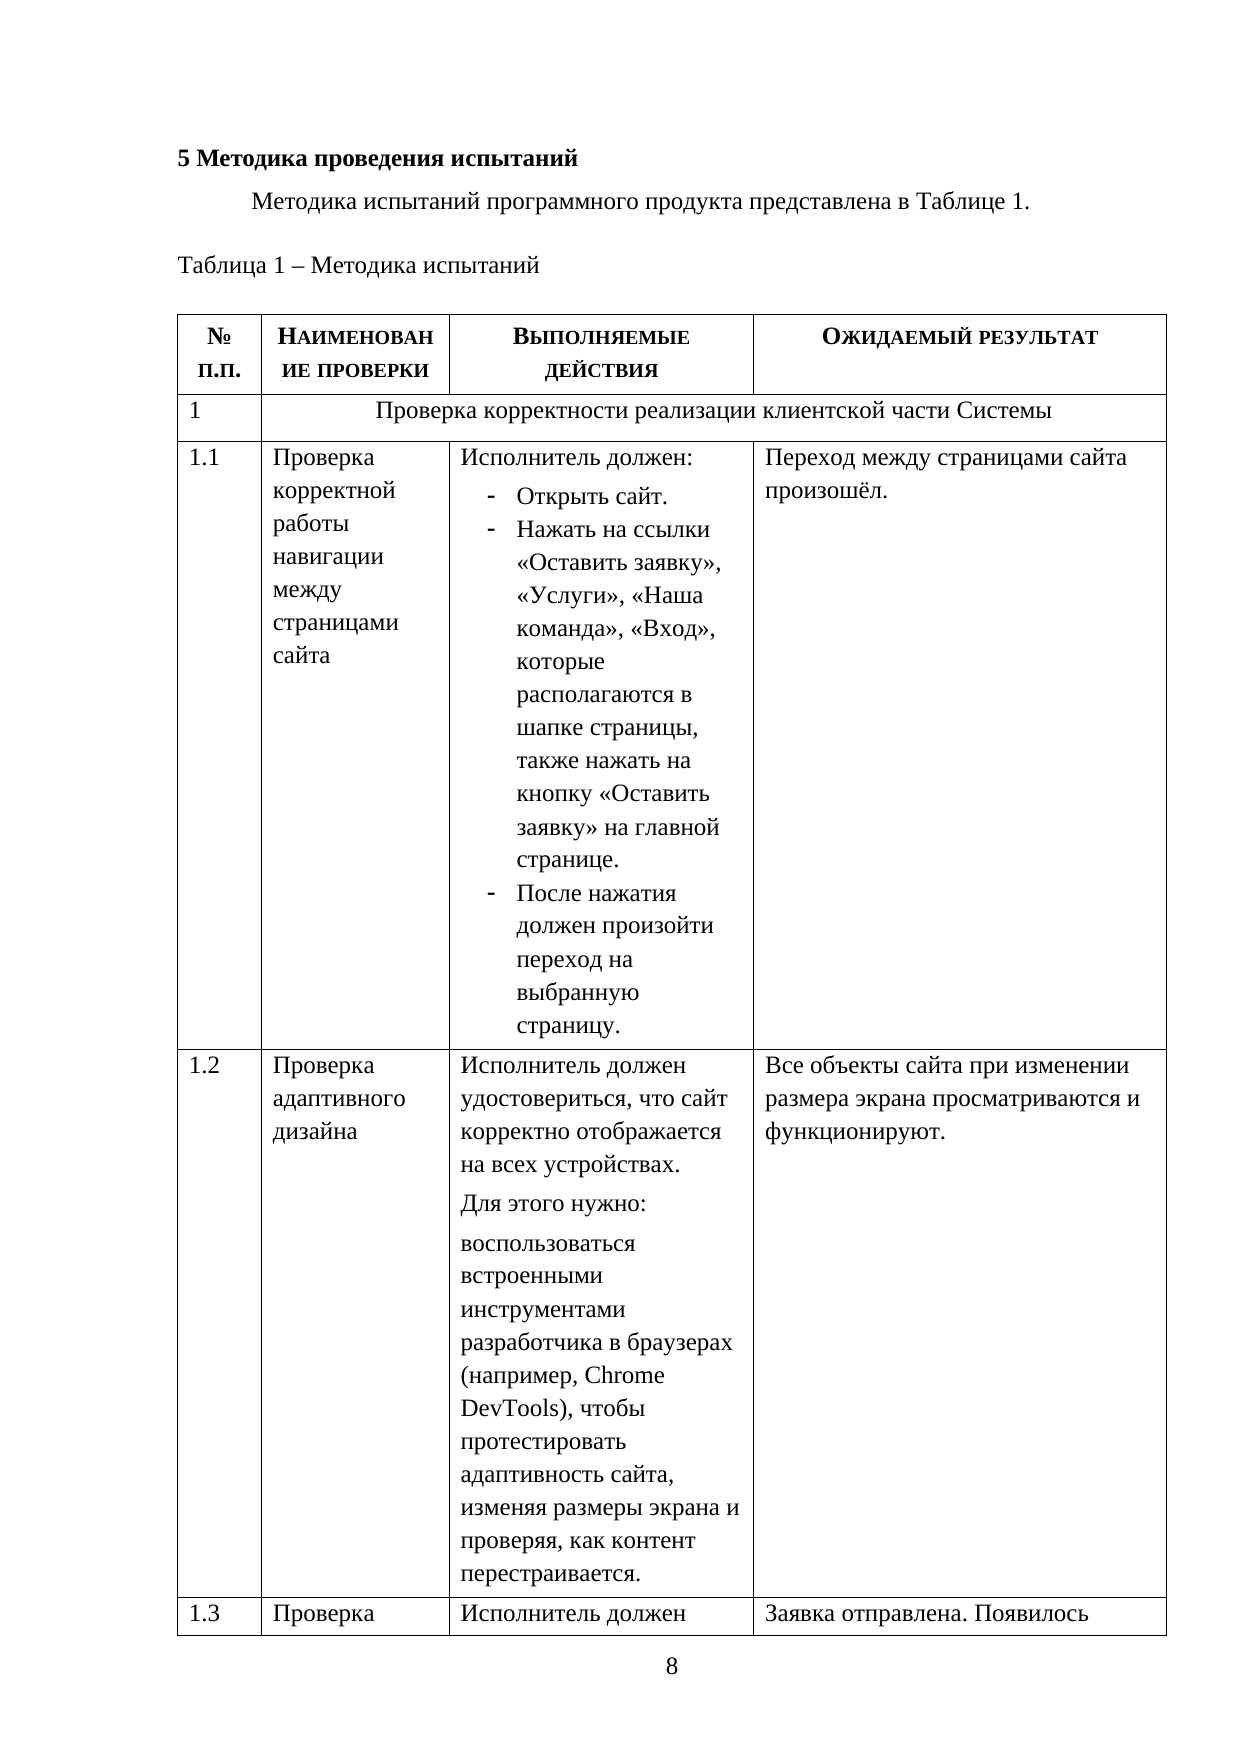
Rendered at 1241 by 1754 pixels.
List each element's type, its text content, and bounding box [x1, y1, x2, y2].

table_header Ожидаемый результат [754, 315, 1166, 394]
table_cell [262, 1598, 449, 1635]
text Таблица 1 – Методика испытаний [177, 250, 1167, 279]
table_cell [450, 1598, 753, 1635]
table_cell 1 [178, 395, 261, 441]
table_cell 1.3 [178, 1598, 261, 1635]
table_cell Проверка адаптивного дизайна [262, 1050, 449, 1597]
table_header Выполняемые действия [450, 315, 753, 394]
table_cell Проверка корректности реализации клиентской части Системы [262, 395, 1166, 441]
table_cell Исполнитель должен: Открыть сайт. Нажать на ссылки «Оставить заявку», «Услуги», «Наша команда», «Вход», которые располагаются в шапке страницы, также нажать на кнопку «Оставить заявку» на главной странице. После нажатия должен произойти переход на выбранную страницу. [450, 442, 753, 1049]
table_header № п.п. [178, 315, 261, 394]
table_cell Переход между страницами сайта произошёл. [754, 442, 1166, 1049]
table_cell Исполнитель должен удостовериться, что сайт корректно отображается на всех устройствах. Для этого нужно: воспользоваться встроенными инструментами разработчика в браузерах (например, Chrome DevTools), чтобы протестировать адаптивность сайта, изменяя размеры экрана и проверяя, как контент перестраивается. [450, 1050, 753, 1597]
table_header Наименование проверки [262, 315, 449, 394]
table_cell Все объекты сайта при изменении размера экрана просматриваются и функционируют. [754, 1050, 1166, 1597]
table_cell Проверка корректной работы навигации между страницами сайта [262, 442, 449, 1049]
text 5 Методика проведения испытаний [177, 143, 1167, 172]
text Методика испытаний программного продукта представлена в Таблице 1. [177, 186, 1167, 215]
table_cell 1.1 [178, 442, 261, 1049]
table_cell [754, 1598, 1166, 1635]
table_cell 1.2 [178, 1050, 261, 1597]
